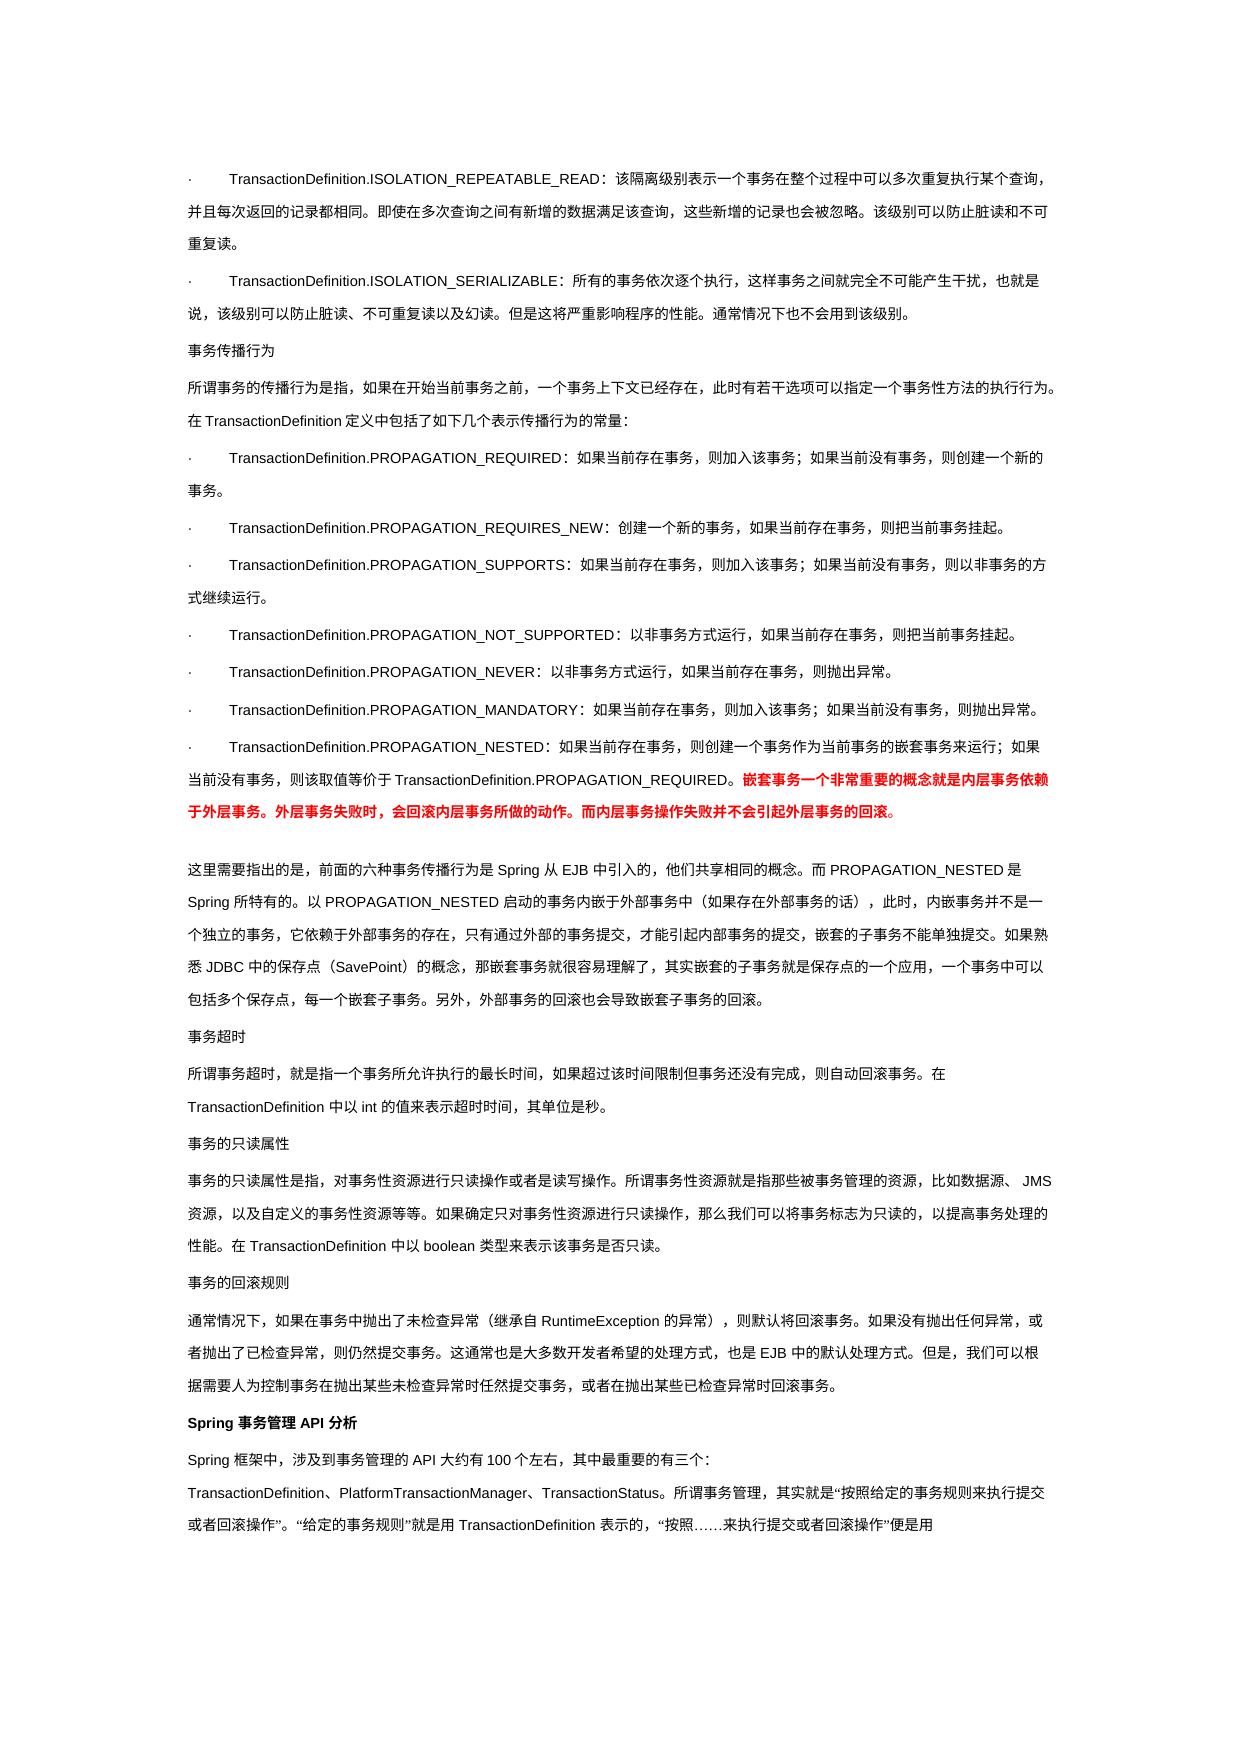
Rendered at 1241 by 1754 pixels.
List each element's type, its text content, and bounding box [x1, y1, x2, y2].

text · TransactionDefinition.PROPAGATION_REQUIRES_NEW：创建一个新的事务，如果当前存在事务，则把当前事务挂起。 [187, 511, 1053, 543]
text · TransactionDefinition.ISOLATION_REPEATABLE_READ：该隔离级别表示一个事务在整个过程中可以多次重复执行某个查询，并且每次返回的记录都相同。即使在多次查询之间有新增的数据满足该查询，这些新增的记录也会被忽略。该级别可以防止脏读和不可重复读。 [187, 162, 1053, 259]
text 事务传播行为 [187, 334, 1053, 367]
text 通常情况下，如果在事务中抛出了未检查异常（继承自 RuntimeException 的异常），则默认将回滚事务。如果没有抛出任何异常，或者抛出了已检查异常，则仍然提交事务。这通常也是大多数开发者希望的处理方式，也是 EJB 中的默认处理方式。但是，我们可以根据需要人为控制事务在抛出某些未检查异常时任然提交事务，或者在抛出某些已检查异常时回滚事务。 [187, 1304, 1053, 1401]
text · TransactionDefinition.PROPAGATION_SUPPORTS：如果当前存在事务，则加入该事务；如果当前没有事务，则以非事务的方式继续运行。 [187, 548, 1053, 613]
text 事务的回滚规则 [187, 1266, 1053, 1299]
text 所谓事务的传播行为是指，如果在开始当前事务之前，一个事务上下文已经存在，此时有若干选项可以指定一个事务性方法的执行行为。在TransactionDefinition定义中包括了如下几个表示传播行为的常量： [187, 371, 1053, 436]
text Spring 事务管理 API 分析 [187, 1406, 1053, 1438]
text · TransactionDefinition.PROPAGATION_NOT_SUPPORTED：以非事务方式运行，如果当前存在事务，则把当前事务挂起。 [187, 618, 1053, 651]
text · TransactionDefinition.PROPAGATION_NESTED：如果当前存在事务，则创建一个事务作为当前事务的嵌套事务来运行；如果当前没有事务，则该取值等价于TransactionDefinition.PROPAGATION_REQUIRED。嵌套事务一个非常重要的概念就是内层事务依赖于外层事务。外层事务失败时，会回滚内层事务所做的动作。而内层事务操作失败并不会引起外层事务的回滚。 [187, 730, 1053, 827]
text 这里需要指出的是，前面的六种事务传播行为是 Spring 从 EJB 中引入的，他们共享相同的概念。而 PROPAGATION_NESTED是 Spring 所特有的。以 PROPAGATION_NESTED 启动的事务内嵌于外部事务中（如果存在外部事务的话），此时，内嵌事务并不是一个独立的事务，它依赖于外部事务的存在，只有通过外部的事务提交，才能引起内部事务的提交，嵌套的子事务不能单独提交。如果熟悉 JDBC 中的保存点（SavePoint）的概念，那嵌套事务就很容易理解了，其实嵌套的子事务就是保存点的一个应用，一个事务中可以包括多个保存点，每一个嵌套子事务。另外，外部事务的回滚也会导致嵌套子事务的回滚。 [187, 852, 1053, 1015]
text · TransactionDefinition.PROPAGATION_REQUIRED：如果当前存在事务，则加入该事务；如果当前没有事务，则创建一个新的事务。 [187, 441, 1053, 506]
text 事务的只读属性 [187, 1127, 1053, 1159]
text · TransactionDefinition.PROPAGATION_MANDATORY：如果当前存在事务，则加入该事务；如果当前没有事务，则抛出异常。 [187, 693, 1053, 725]
text 事务的只读属性是指，对事务性资源进行只读操作或者是读写操作。所谓事务性资源就是指那些被事务管理的资源，比如数据源、 JMS 资源，以及自定义的事务性资源等等。如果确定只对事务性资源进行只读操作，那么我们可以将事务标志为只读的，以提高事务处理的性能。在 TransactionDefinition 中以 boolean 类型来表示该事务是否只读。 [187, 1164, 1053, 1262]
text · TransactionDefinition.PROPAGATION_NEVER：以非事务方式运行，如果当前存在事务，则抛出异常。 [187, 655, 1053, 688]
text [187, 1443, 1053, 1541]
text · TransactionDefinition.ISOLATION_SERIALIZABLE：所有的事务依次逐个执行，这样事务之间就完全不可能产生干扰，也就是说，该级别可以防止脏读、不可重复读以及幻读。但是这将严重影响程序的性能。通常情况下也不会用到该级别。 [187, 264, 1053, 329]
text 所谓事务超时，就是指一个事务所允许执行的最长时间，如果超过该时间限制但事务还没有完成，则自动回滚事务。在 TransactionDefinition 中以 int 的值来表示超时时间，其单位是秒。 [187, 1057, 1053, 1122]
text 事务超时 [187, 1020, 1053, 1052]
